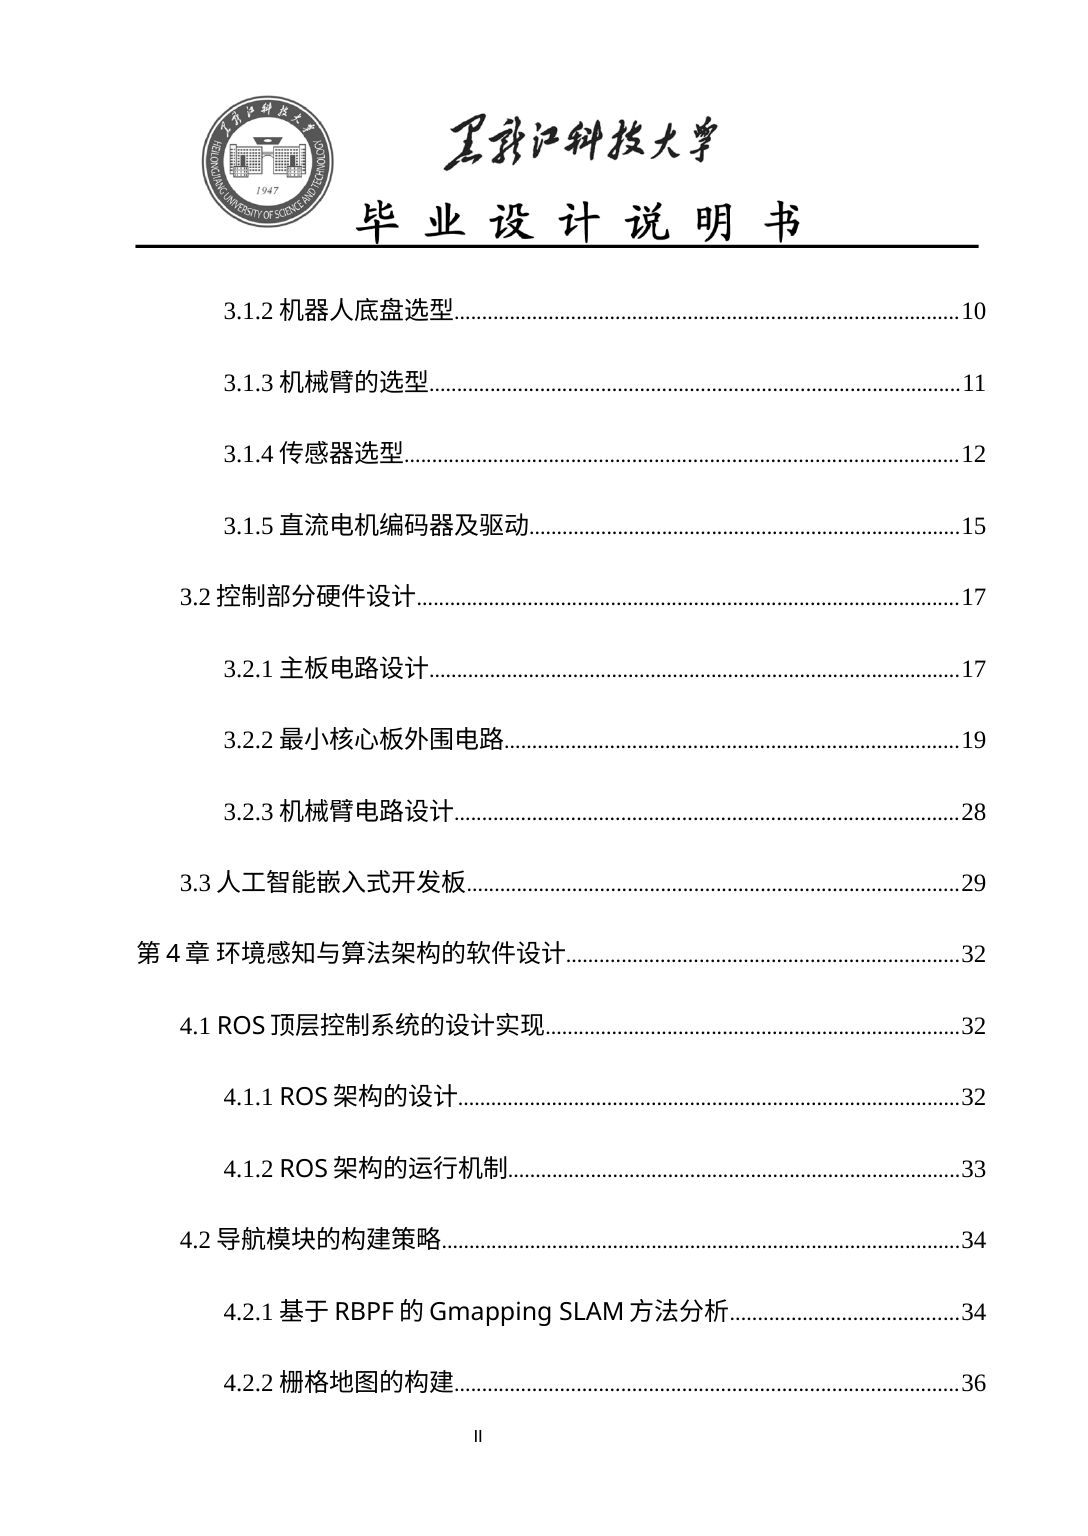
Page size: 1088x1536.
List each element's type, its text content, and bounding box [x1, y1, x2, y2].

text 3.3 人工智能嵌入式开发板 29 [136, 845, 987, 916]
text 4.2.1 基于RBPF的Gmapping SLAM方法分析 34 [223, 1273, 987, 1345]
text 3.1.4 传感器选型 12 [223, 416, 987, 487]
text 3.2 控制部分硬件设计 17 [136, 559, 987, 630]
text 4.2.2 栅格地图的构建 36 [223, 1345, 987, 1416]
text 3.2.2 最小核心板外围电路 19 [223, 702, 987, 773]
text 3.2.1 主板电路设计 17 [223, 630, 987, 702]
text 4.1.2 ROS架构的运行机制 33 [223, 1131, 987, 1202]
text 3.1.2 机器人底盘选型 10 [223, 273, 987, 344]
text 第4章 环境感知与算法架构的软件设计 32 [136, 916, 987, 988]
text 4.1 ROS顶层控制系统的设计实现 32 [136, 988, 987, 1059]
text 3.1.5 直流电机编码器及驱动 15 [223, 487, 987, 559]
text 4.1.1 ROS架构的设计 32 [223, 1059, 987, 1131]
text 3.2.3 机械臂电路设计 28 [223, 773, 987, 845]
picture [134, 0, 979, 248]
text 4.2 导航模块的构建策略 34 [136, 1202, 987, 1273]
text 3.1.3 机械臂的选型 11 [223, 344, 987, 416]
